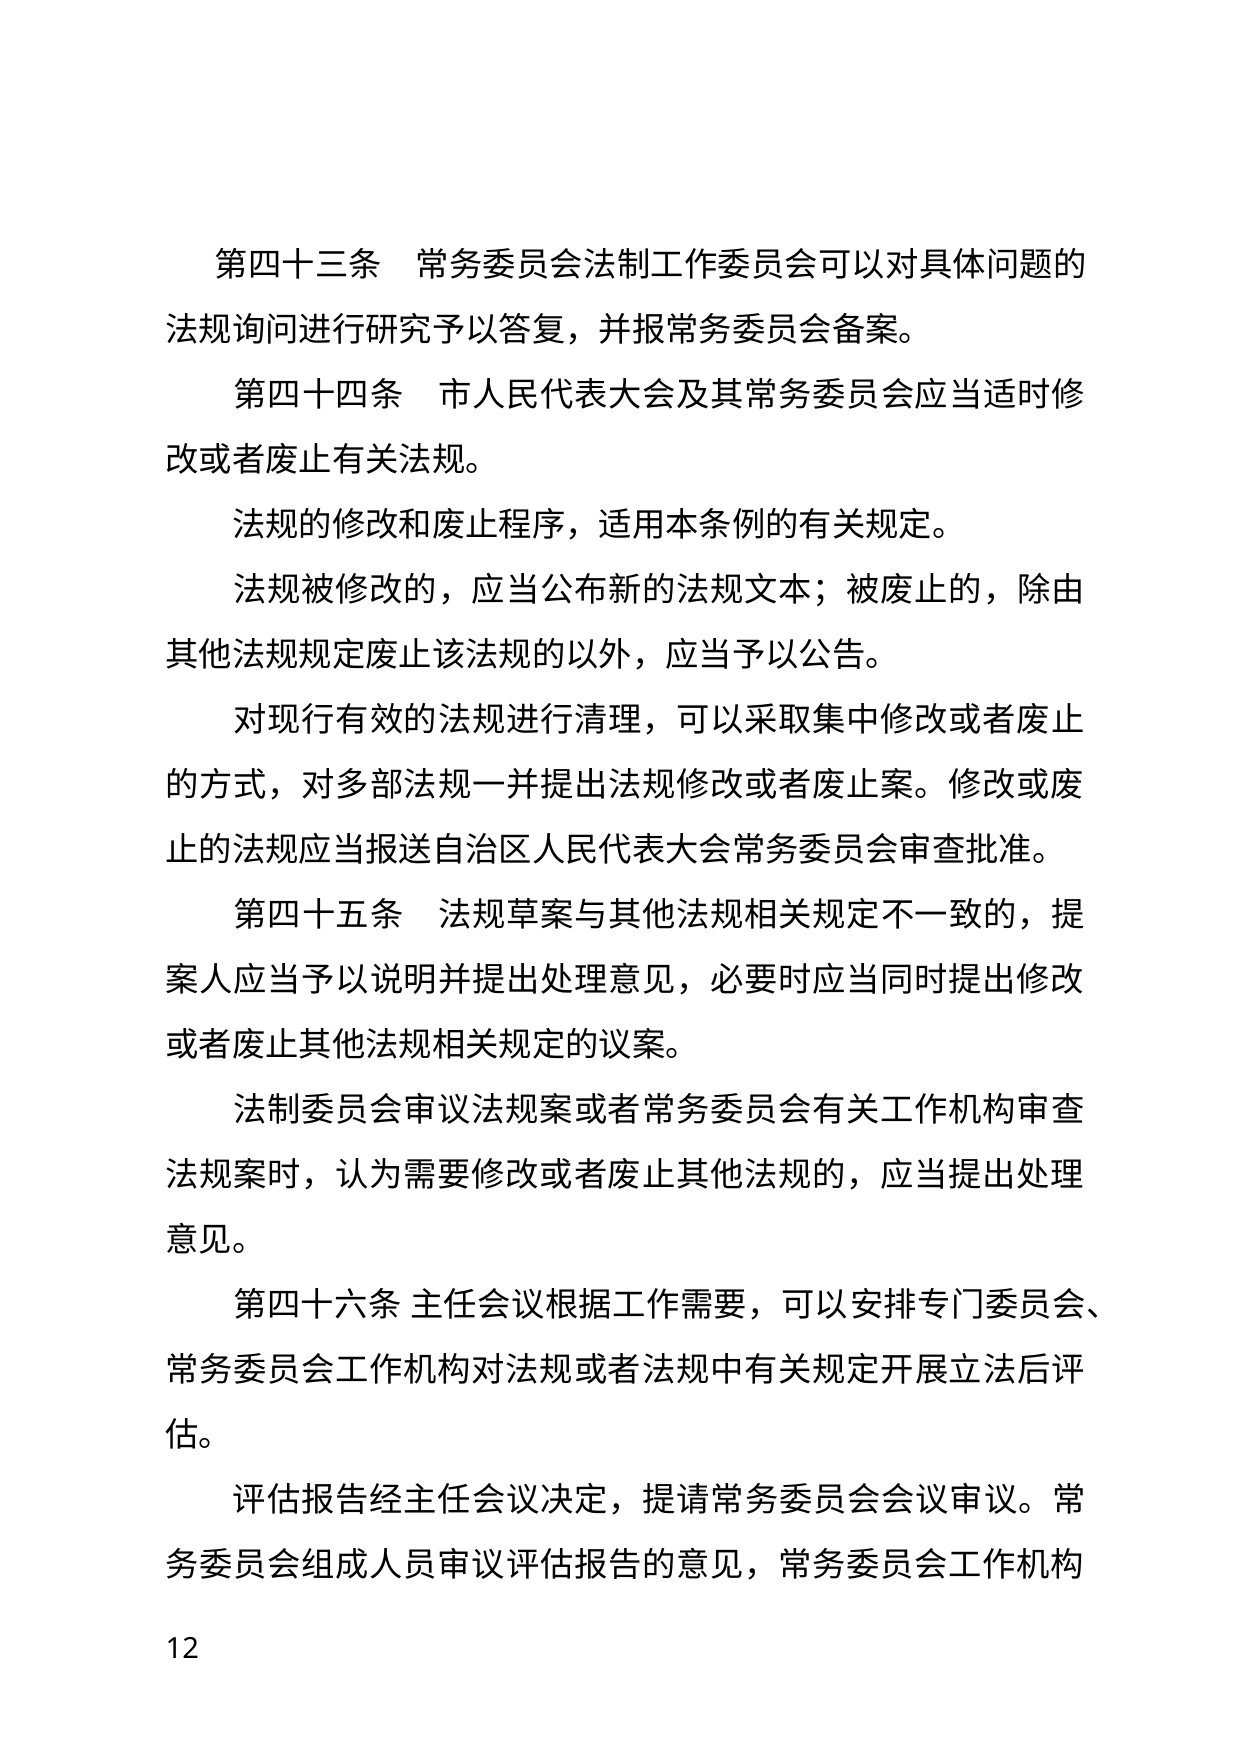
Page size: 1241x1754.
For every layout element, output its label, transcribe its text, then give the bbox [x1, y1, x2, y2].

text 法制委员会审议法规案或者常务委员会有关工作机构审查法规案时，认为需要修改或者废止其他法规的，应当提出处理意见。 [165, 1075, 1087, 1270]
text 法规的修改和废止程序，适用本条例的有关规定。 [165, 490, 1087, 555]
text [165, 1465, 1087, 1595]
text 第四十六条 主任会议根据工作需要，可以安排专门委员会、常务委员会工作机构对法规或者法规中有关规定开展立法后评估。 [165, 1270, 1087, 1465]
text 第四十三条 常务委员会法制工作委员会可以对具体问题的法规询问进行研究予以答复，并报常务委员会备案。 [165, 230, 1087, 360]
text 对现行有效的法规进行清理，可以采取集中修改或者废止的方式，对多部法规一并提出法规修改或者废止案。修改或废止的法规应当报送自治区人民代表大会常务委员会审查批准。 [165, 685, 1087, 880]
text 第四十四条 市人民代表大会及其常务委员会应当适时修改或者废止有关法规。 [165, 360, 1087, 490]
text 第四十五条 法规草案与其他法规相关规定不一致的，提案人应当予以说明并提出处理意见，必要时应当同时提出修改或者废止其他法规相关规定的议案。 [165, 880, 1087, 1075]
text 法规被修改的，应当公布新的法规文本；被废止的，除由其他法规规定废止该法规的以外，应当予以公告。 [165, 555, 1087, 685]
